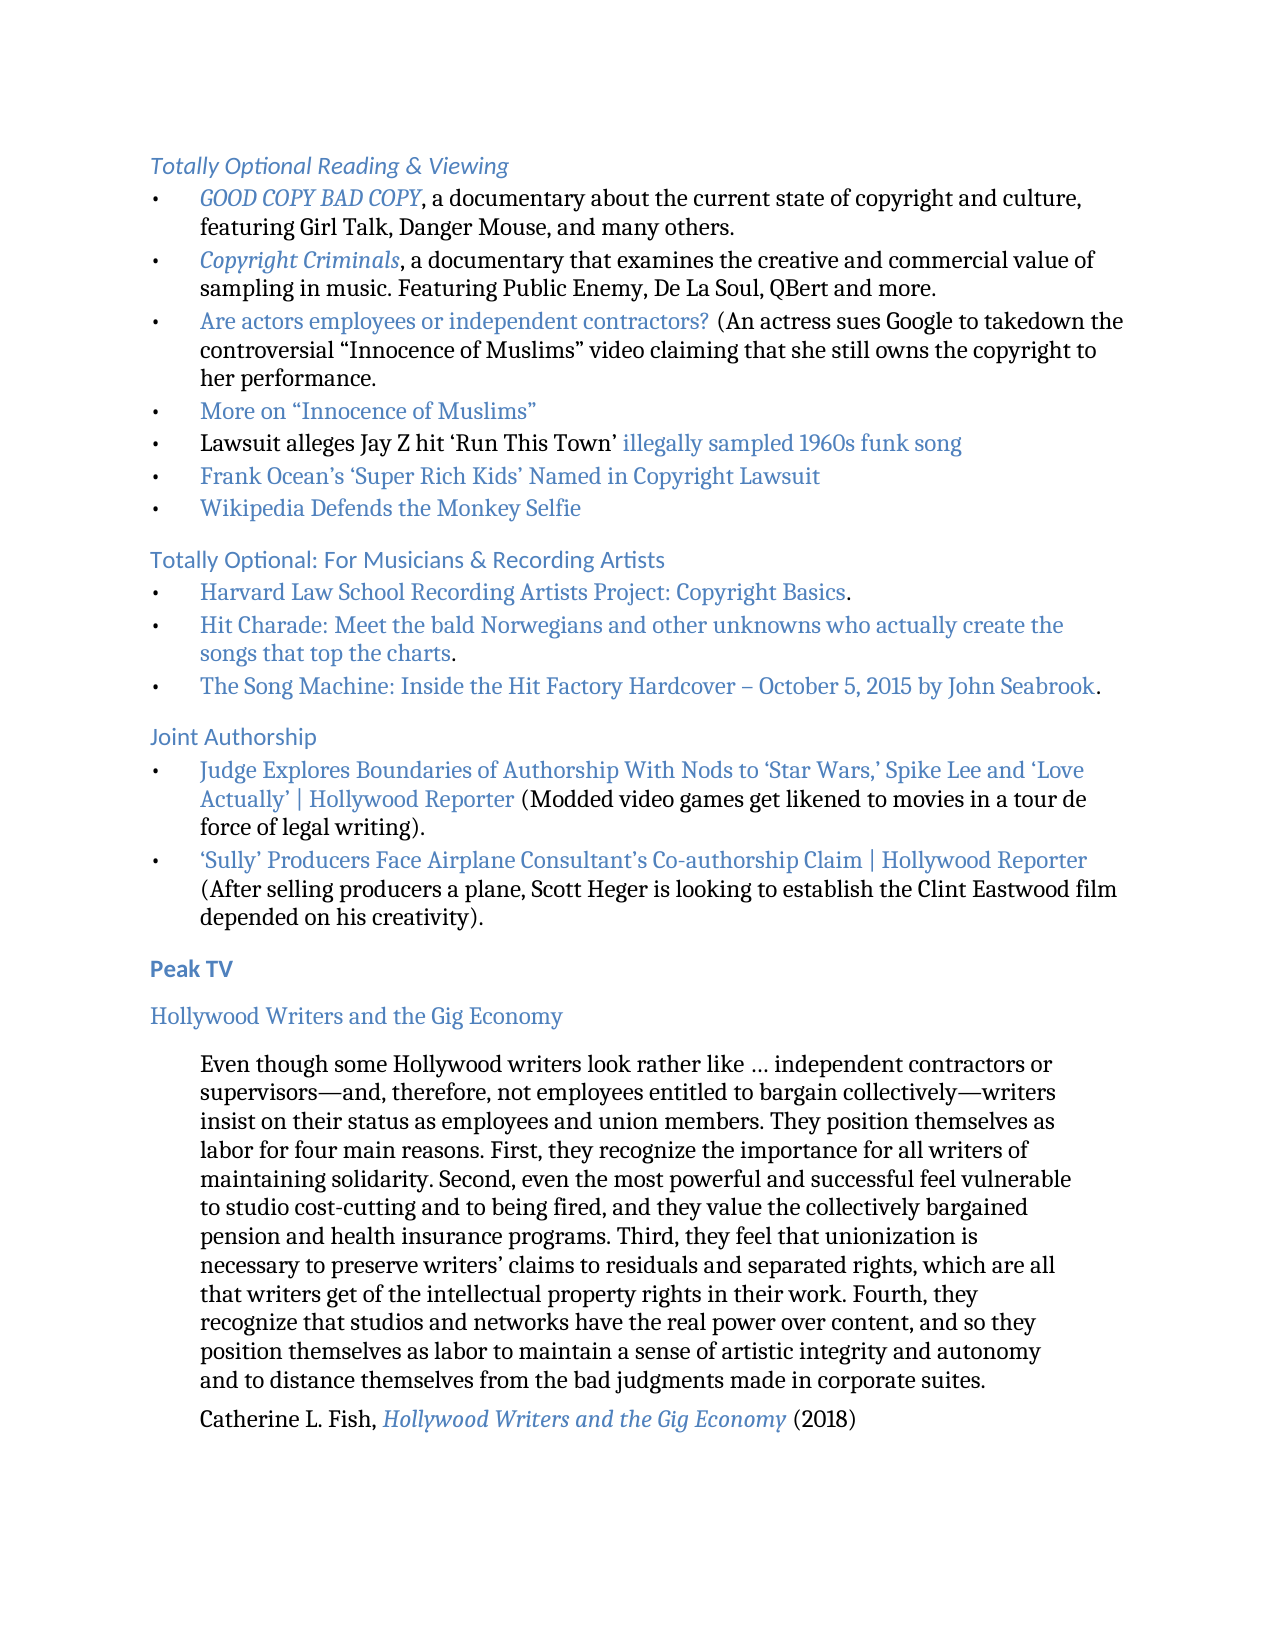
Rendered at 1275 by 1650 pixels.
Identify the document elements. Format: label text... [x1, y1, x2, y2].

list More on “Innocence of Muslims” [150, 397, 1125, 426]
list Wikipedia Defends the Monkey Selfie [150, 494, 1125, 523]
list Copyright Criminals, a documentary that examines the creative and commercial value of sampling in music. Featuring Public Enemy, De La Soul, QBert and more. [150, 246, 1125, 303]
list GOOD COPY BAD COPY, a documentary about the current state of copyright and culture, featuring Girl Talk, Danger Mouse, and many others. [150, 184, 1125, 242]
list Hit Charade: Meet the bald Norwegians and other unknowns who actually create the songs that top the charts. [150, 611, 1125, 668]
list Harvard Law School Recording Artists Project: Copyright Basics. [150, 578, 1125, 607]
subtitle Totally Optional: For Musicians & Recording Artists [150, 544, 1125, 574]
list ‘Sully’ Producers Face Airplane Consultant’s Co-authorship Claim | Hollywood Reporter (After selling producers a plane, Scott Heger is looking to establish the Clint Eastwood film depended on his creativity). [150, 846, 1125, 932]
list Lawsuit alleges Jay Z hit ‘Run This Town’ illegally sampled 1960s funk song [150, 429, 1125, 458]
text Hollywood Writers and the Gig Economy [150, 1002, 1125, 1031]
subtitle Totally Optional Reading & Viewing [150, 150, 1125, 181]
list Frank Ocean’s ‘Super Rich Kids’ Named in Copyright Lawsuit [150, 462, 1125, 491]
subtitle Peak TV [150, 953, 1125, 983]
text Catherine L. Fish, Hollywood Writers and the Gig Economy (2018) [200, 1405, 1075, 1434]
subtitle Joint Authorship [150, 721, 1125, 752]
list The Song Machine: Inside the Hit Factory Hardcover – October 5, 2015 by John Seabrook. [150, 672, 1125, 701]
list Judge Explores Boundaries of Authorship With Nods to ‘Star Wars,’ Spike Lee and ‘Love Actually’ | Hollywood Reporter (Modded video games get likened to movies in a tour de force of legal writing). [150, 756, 1125, 842]
text Even though some Hollywood writers look rather like … independent contractors or supervisors—and, therefore, not employees entitled to bargain collectively—writers insist on their status as employees and union members. They position themselves as labor for four main reasons. First, they recognize the importance for all writers of maintaining solidarity. Second, even the most powerful and successful feel vulnerable to studio cost-cutting and to being fired, and they value the collectively bargained pension and health insurance programs. Third, they feel that unionization is necessary to preserve writers’ claims to residuals and separated rights, which are all that writers get of the intellectual property rights in their work. Fourth, they recognize that studios and networks have the real power over content, and so they position themselves as labor to maintain a sense of artistic integrity and autonomy and to distance themselves from the bad judgments made in corporate suites. [200, 1049, 1075, 1394]
list Are actors employees or independent contractors? (An actress sues Google to takedown the controversial “Innocence of Muslims” video claiming that she still owns the copyright to her performance. [150, 307, 1125, 393]
